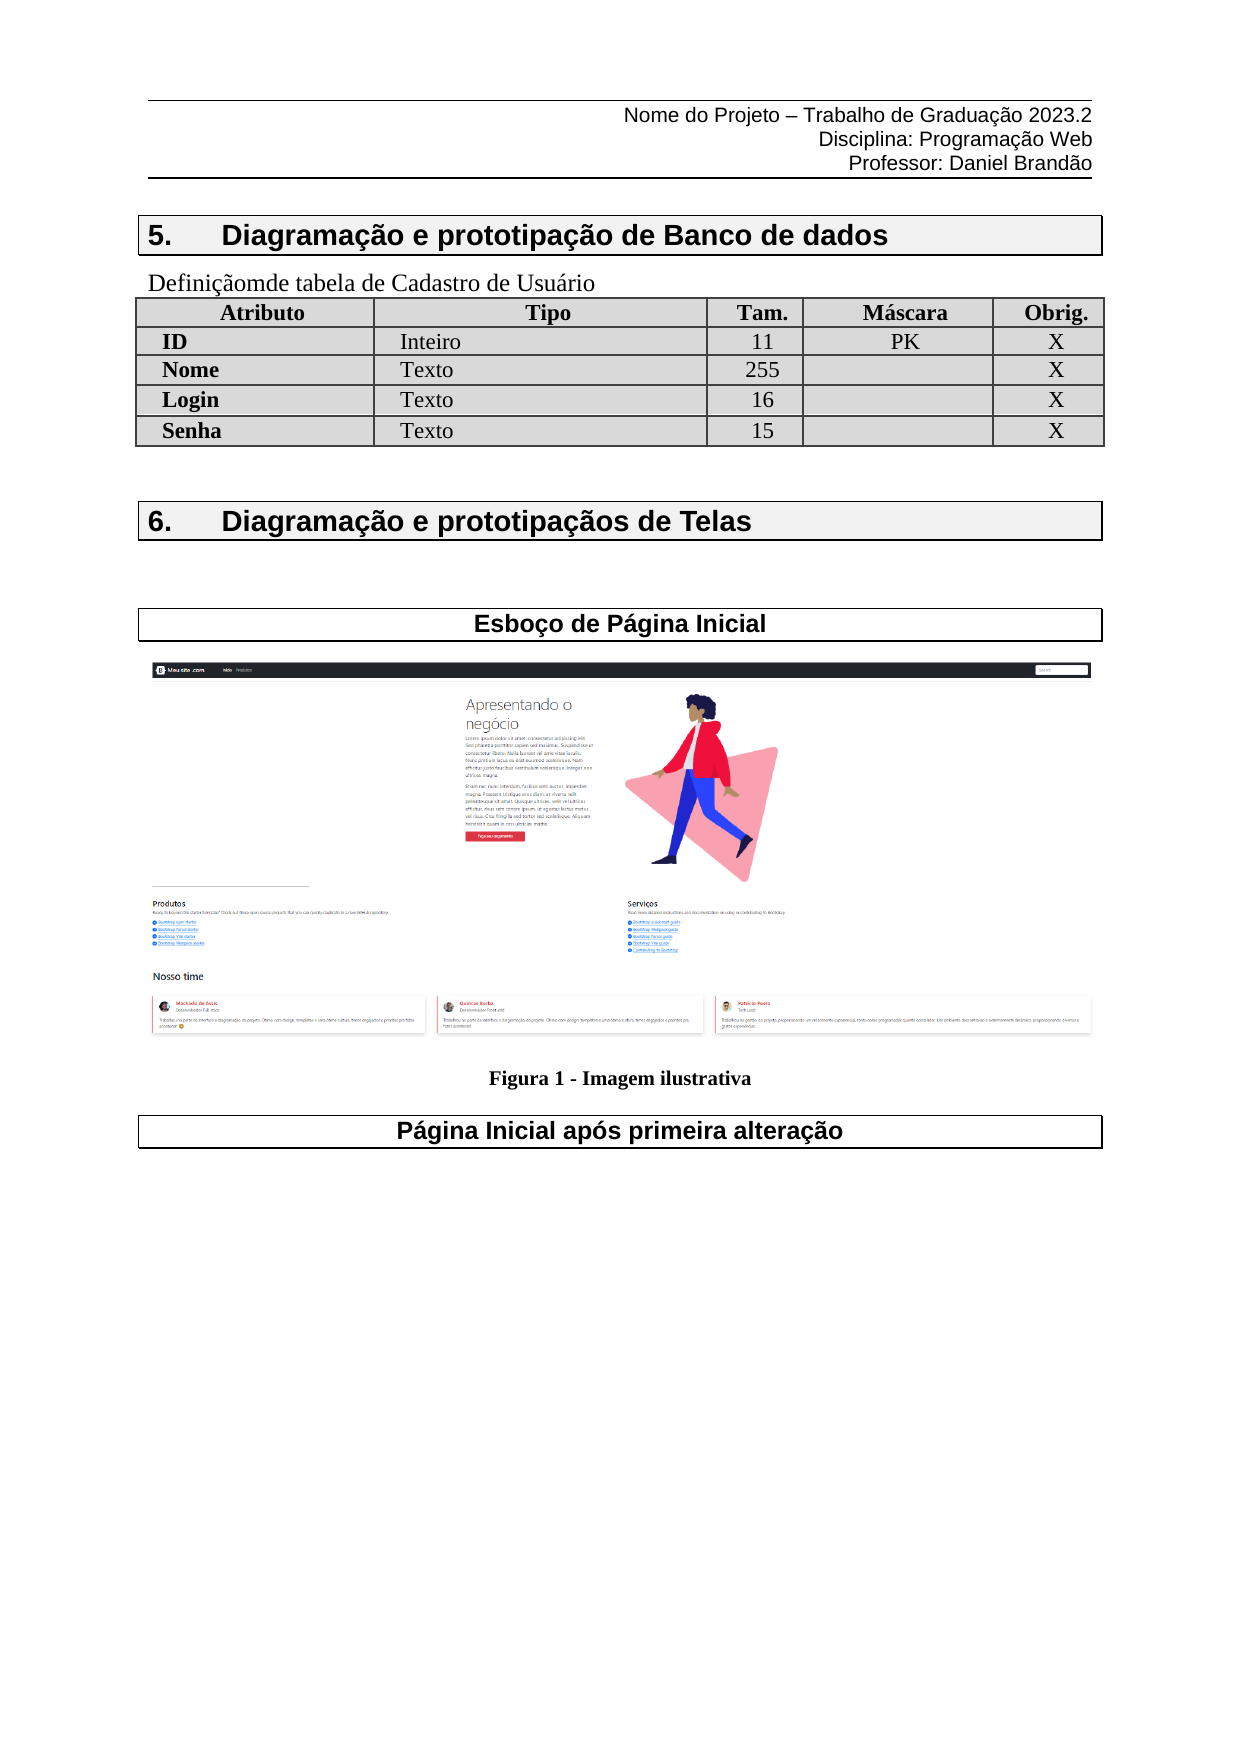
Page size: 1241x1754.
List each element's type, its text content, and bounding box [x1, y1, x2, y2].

table_cell X [994, 386, 1103, 414]
text Figura 1 - Imagem ilustrativa [148, 1066, 1092, 1090]
table_cell X [994, 417, 1103, 445]
table_cell Texto [375, 417, 706, 445]
table_cell 255 [708, 356, 802, 384]
text Definiçãomde tabela de Cadastro de Usuário [148, 268, 1092, 297]
table_cell [804, 386, 992, 414]
table_cell 16 [708, 386, 802, 414]
table_cell Texto [375, 386, 706, 414]
text Página Inicial após primeira alteração [139, 1116, 1101, 1147]
table_header Máscara [804, 299, 992, 326]
table_cell X [994, 356, 1103, 384]
table_cell PK [804, 328, 992, 354]
table_header Atributo [137, 299, 373, 326]
table_header Tipo [375, 299, 706, 326]
table_cell Login [137, 386, 373, 414]
table_cell 15 [708, 417, 802, 445]
table_cell Inteiro [375, 328, 706, 354]
table_cell [804, 356, 992, 384]
table_cell Nome [137, 356, 373, 384]
table_cell [804, 417, 992, 445]
table_cell 11 [708, 328, 802, 354]
subtitle Diagramação e prototipaçãos de Telas [139, 502, 1101, 539]
table_cell Senha [137, 417, 373, 445]
picture [147, 654, 1093, 1038]
table_header Obrig. [994, 299, 1103, 326]
subtitle Diagramação e prototipação de Banco de dados [139, 216, 1101, 254]
table_cell Texto [375, 356, 706, 384]
table_cell ID [137, 328, 373, 354]
table_header Tam. [708, 299, 802, 326]
text Esboço de Página Inicial [139, 609, 1101, 640]
table_cell X [994, 328, 1103, 354]
